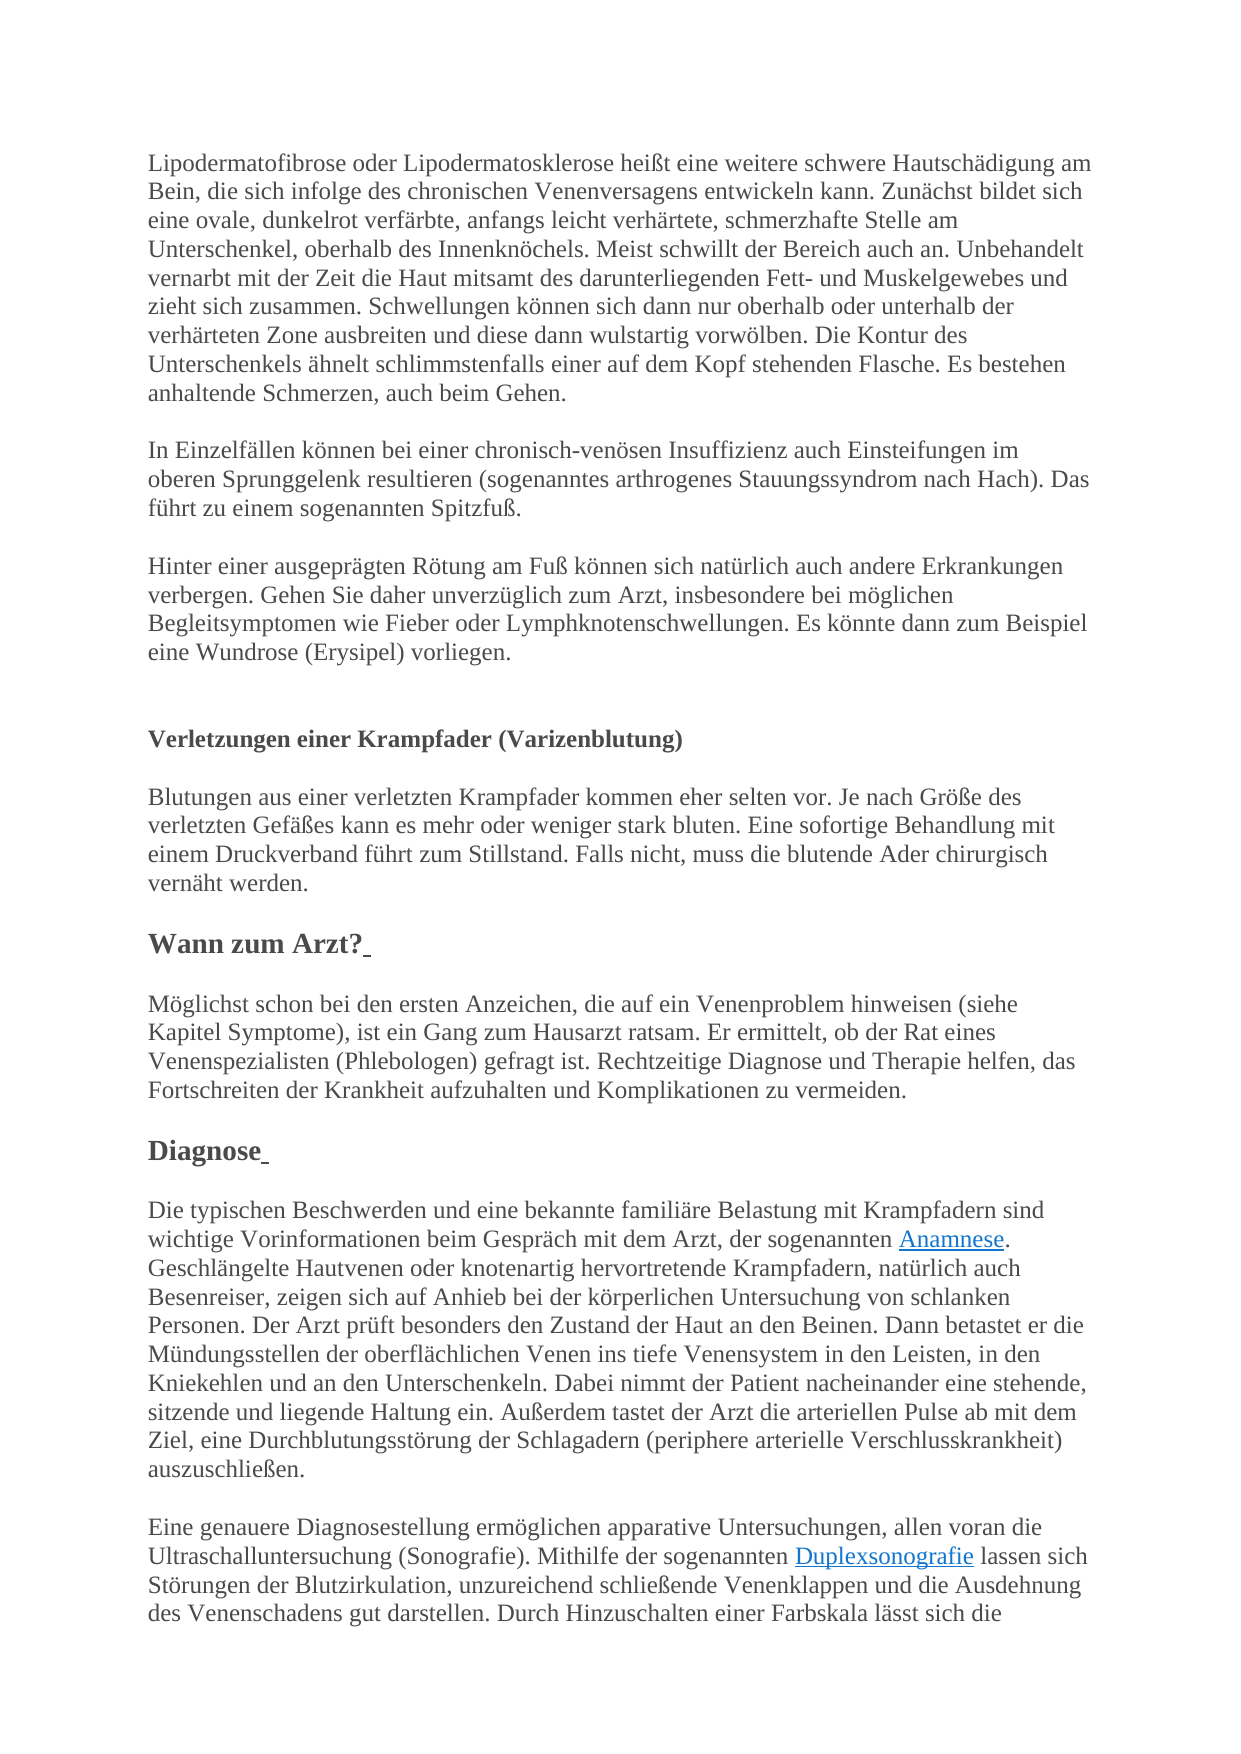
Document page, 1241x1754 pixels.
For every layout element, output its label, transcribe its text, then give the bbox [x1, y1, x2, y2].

text Verletzungen einer Krampfader (Varizenblutung) [148, 724, 1093, 753]
text Lipodermatofibrose oder Lipodermatosklerose heißt eine weitere schwere Hautschädigung am Bein, die sich infolge des chronischen Venenversagens entwickeln kann. Zunächst bildet sich eine ovale, dunkelrot verfärbte, anfangs leicht verhärtete, schmerzhafte Stelle am Unterschenkel, oberhalb des Innenknöchels. Meist schwillt der Bereich auch an. Unbehandelt vernarbt mit der Zeit die Haut mitsamt des darunterliegenden Fett- und Muskelgewebes und zieht sich zusammen. Schwellungen können sich dann nur oberhalb oder unterhalb der verhärteten Zone ausbreiten und diese dann wulstartig vorwölben. Die Kontur des Unterschenkels ähnelt schlimmstenfalls einer auf dem Kopf stehenden Flasche. Es bestehen anhaltende Schmerzen, auch beim Gehen. [148, 148, 1093, 406]
text Die typischen Beschwerden und eine bekannte familiäre Belastung mit Krampfadern sind wichtige Vorinformationen beim Gespräch mit dem Arzt, der sogenannten Anamnese. Geschlängelte Hautvenen oder knotenartig hervortretende Krampfadern, natürlich auch Besenreiser, zeigen sich auf Anhieb bei der körperlichen Untersuchung von schlanken Personen. Der Arzt prüft besonders den Zustand der Haut an den Beinen. Dann betastet er die Mündungsstellen der oberflächlichen Venen ins tiefe Venensystem in den Leisten, in den Kniekehlen und an den Unterschenkeln. Dabei nimmt der Patient nacheinander eine stehende, sitzende und liegende Haltung ein. Außerdem tastet der Arzt die arteriellen Pulse ab mit dem Ziel, eine Durchblutungsstörung der Schlagadern (periphere arterielle Verschlusskrankheit) auszuschließen. [148, 1196, 1093, 1483]
text Wann zum Arzt? [148, 926, 1093, 959]
text In Einzelfällen können bei einer chronisch-venösen Insuffizienz auch Einsteifungen im oberen Sprunggelenk resultieren (sogenanntes arthrogenes Stauungssyndrom nach Hach). Das führt zu einem sogenannten Spitzfuß. [148, 436, 1093, 522]
text Blutungen aus einer verletzten Krampfader kommen eher selten vor. Je nach Größe des verletzten Gefäßes kann es mehr oder weniger stark bluten. Eine sofortige Behandlung mit einem Druckverband führt zum Stillstand. Falls nicht, muss die blutende Ader chirurgisch vernäht werden. [148, 782, 1093, 897]
text Diagnose [148, 1133, 1093, 1166]
text Hinter einer ausgeprägten Rötung am Fuß können sich natürlich auch andere Erkrankungen verbergen. Gehen Sie daher unverzüglich zum Arzt, insbesondere bei möglichen Begleitsymptomen wie Fieber oder Lymphknotenschwellungen. Es könnte dann zum Beispiel eine Wundrose (Erysipel) vorliegen. [148, 551, 1093, 666]
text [148, 1512, 1093, 1627]
text Möglichst schon bei den ersten Anzeichen, die auf ein Venenproblem hinweisen (siehe Kapitel Symptome), ist ein Gang zum Hausarzt ratsam. Er ermittelt, ob der Rat eines Venenspezialisten (Phlebologen) gefragt ist. Rechtzeitige Diagnose und Therapie helfen, das Fortschreiten der Krankheit aufzuhalten und Komplikationen zu vermeiden. [148, 989, 1093, 1104]
